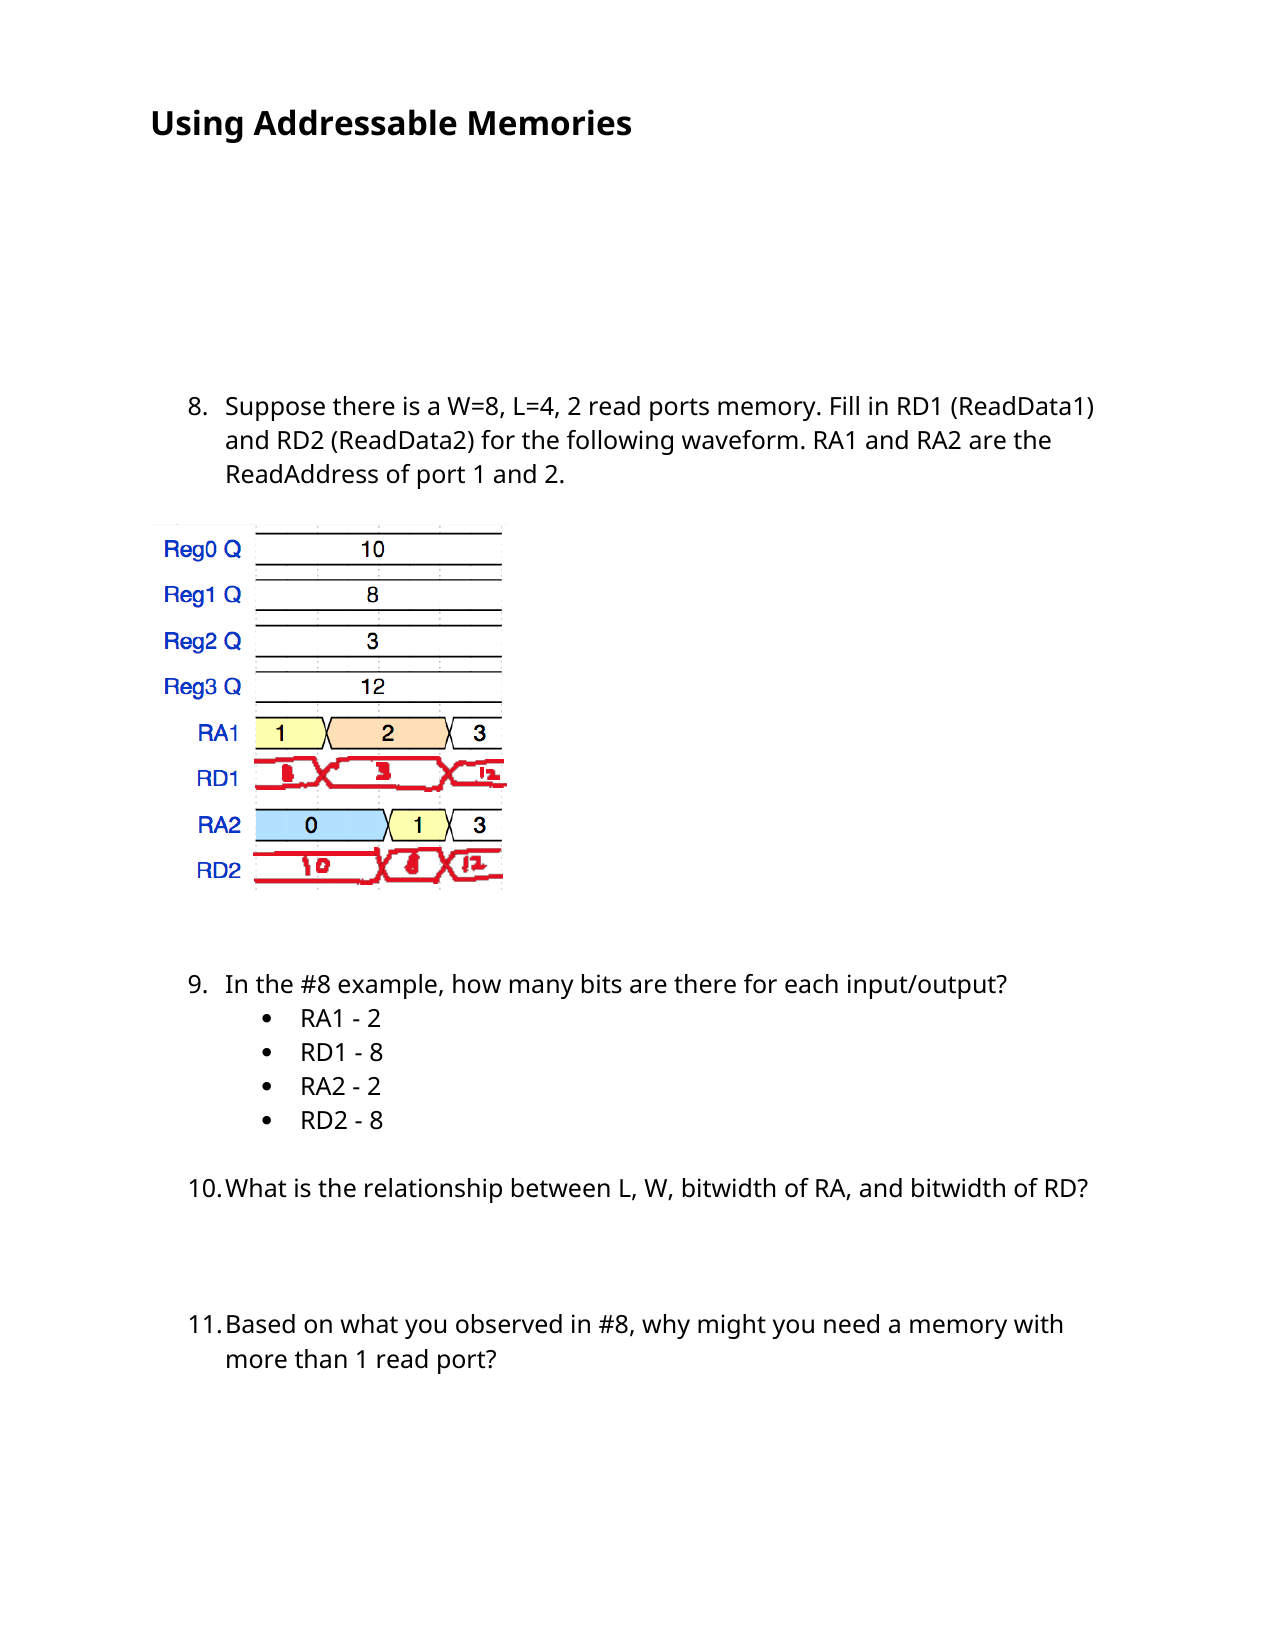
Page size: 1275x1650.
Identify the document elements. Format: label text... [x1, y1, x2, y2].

list Suppose there is a W=8, L=4, 2 read ports memory. Fill in RD1 (ReadData1) and RD2 (ReadData2) for the following waveform. RA1 and RA2 are the ReadAddress of port 1 and 2. [187, 388, 1125, 491]
list What is the relationship between L, W, bitwidth of RA, and bitwidth of RD? [187, 1171, 1125, 1205]
list RD1 - 8 [262, 1035, 1125, 1069]
list Based on what you observed in #8, why might you need a memory with more than 1 read port? [187, 1307, 1125, 1375]
list RA2 - 2 [262, 1069, 1125, 1103]
picture [150, 524, 508, 899]
list RA1 - 2 [262, 1001, 1125, 1035]
list RD2 - 8 [262, 1103, 1125, 1137]
list In the #8 example, how many bits are there for each input/output? [187, 967, 1125, 1001]
